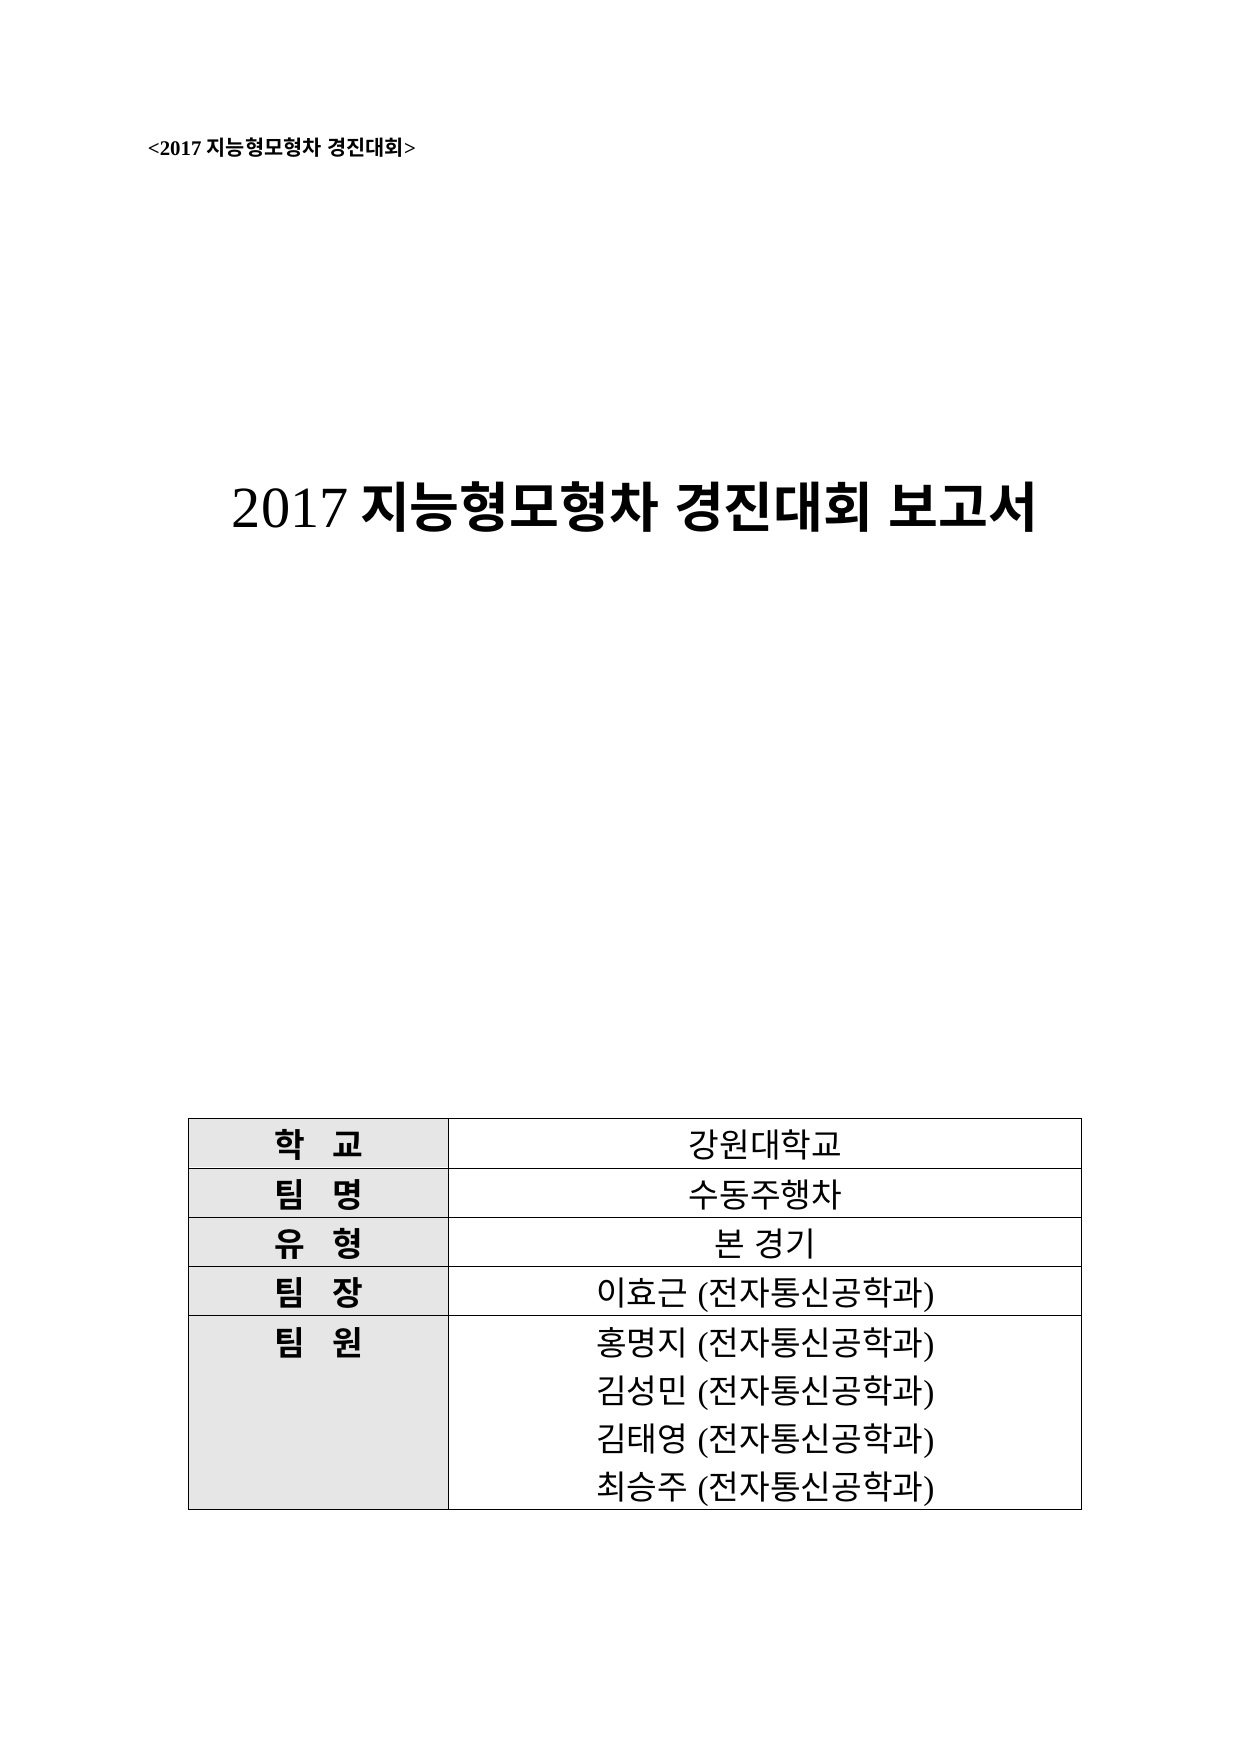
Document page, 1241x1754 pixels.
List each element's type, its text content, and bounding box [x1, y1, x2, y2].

table_header 강원대학교 [449, 1119, 1081, 1167]
table_cell 본 경기 [449, 1218, 1081, 1266]
table_cell 팀 명 [189, 1169, 448, 1217]
table_cell 이효근 (전자통신공학과) [449, 1267, 1081, 1315]
text 2017지능형모형차 경진대회 보고서 [148, 465, 1122, 543]
table_cell 홍명지 (전자통신공학과) 김성민 (전자통신공학과) 김태영 (전자통신공학과) 최승주 (전자통신공학과) [449, 1316, 1081, 1509]
table_header 학 교 [189, 1119, 448, 1167]
table_cell 팀 원 [189, 1316, 448, 1509]
table_cell 유 형 [189, 1218, 448, 1266]
table_cell 팀 장 [189, 1267, 448, 1315]
table_cell 수동주행차 [449, 1169, 1081, 1217]
